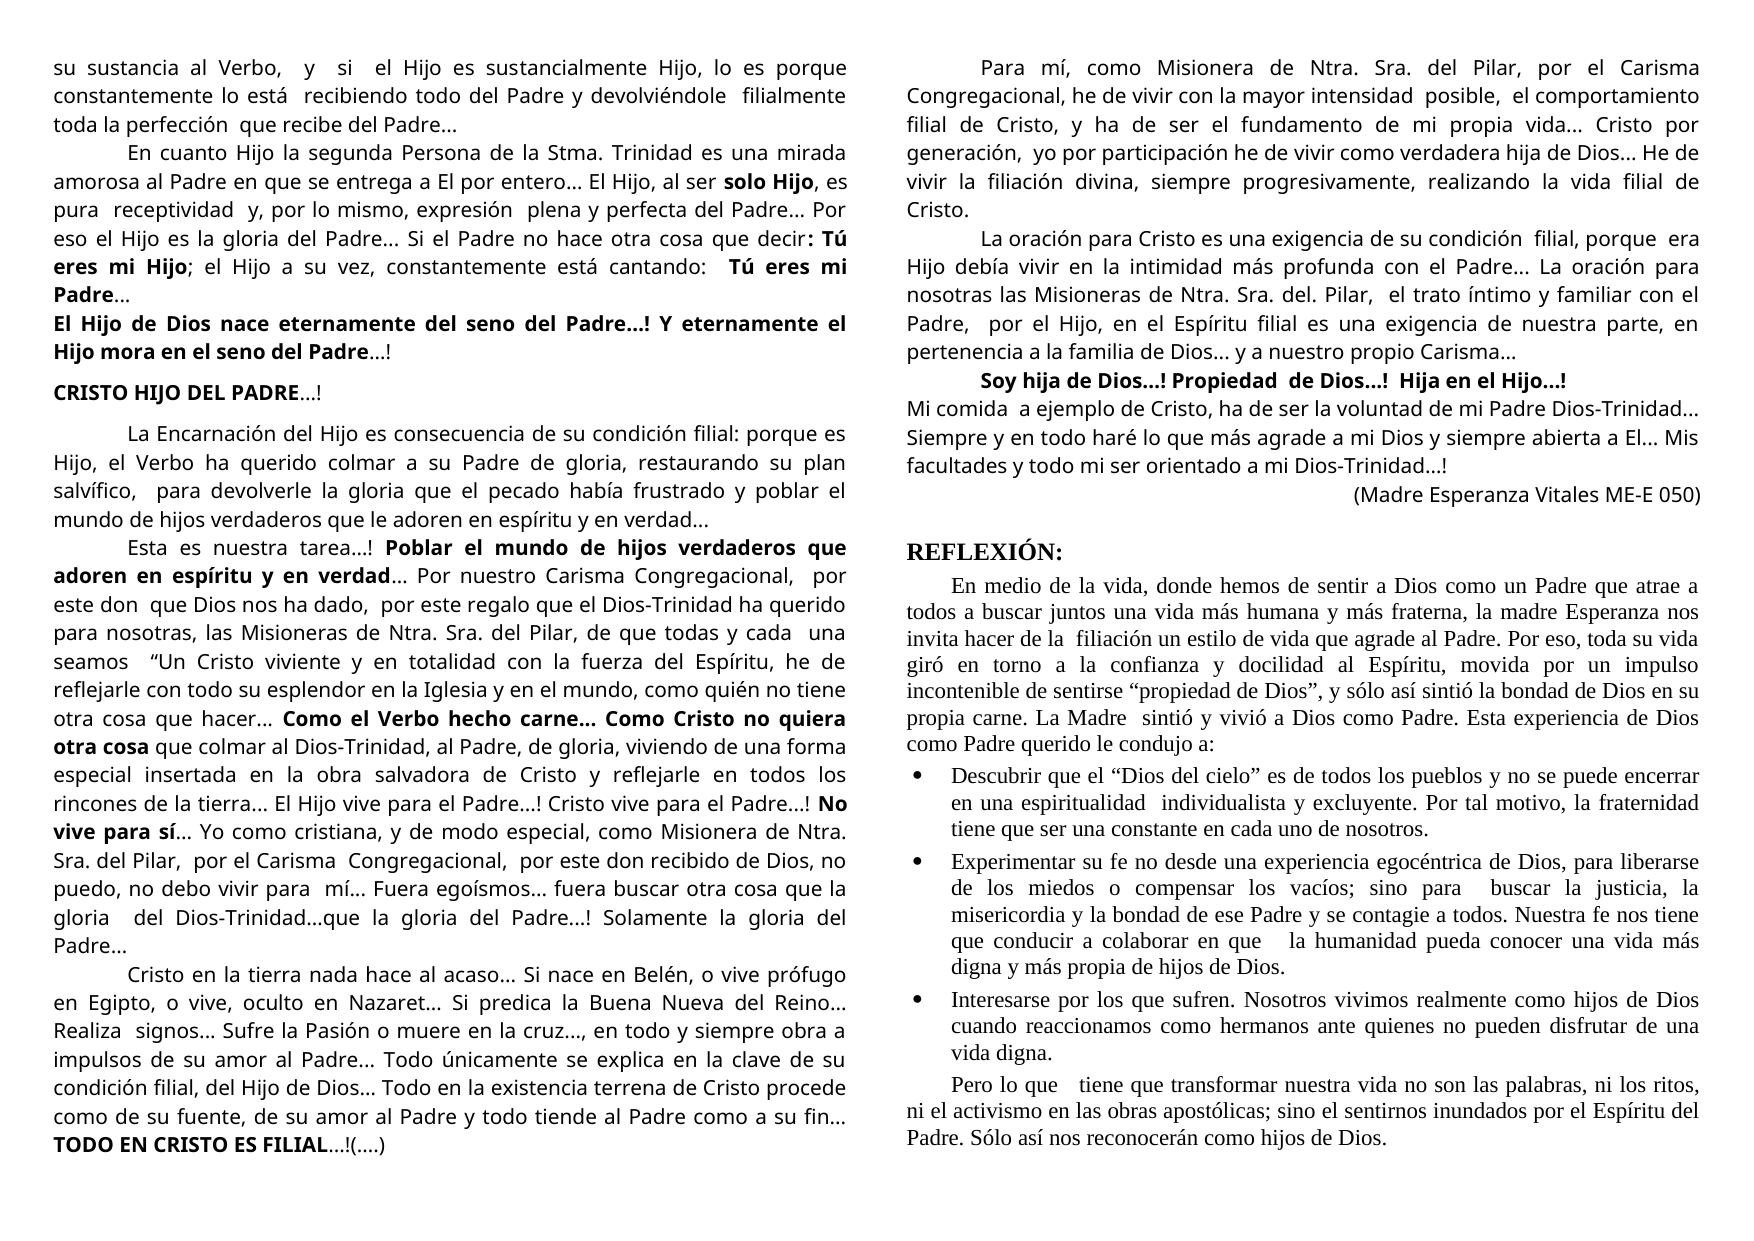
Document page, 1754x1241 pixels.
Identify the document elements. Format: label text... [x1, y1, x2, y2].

text Esta es nuestra tarea…! Poblar el mundo de hijos verdaderos que adoren en espíritu y en verdad… Por nuestro Carisma Congregacional, por este don que Dios nos ha dado, por este regalo que el Dios-Trinidad ha querido para nosotras, las Misioneras de Ntra. Sra. del Pilar, de que todas y cada una seamos “Un Cristo viviente y en totalidad con la fuerza del Espíritu, he de reflejarle con todo su esplendor en la Iglesia y en el mundo, como quién no tiene otra cosa que hacer... Como el Verbo hecho carne... Como Cristo no quiera otra cosa que colmar al Dios-Trinidad, al Padre, de gloria, viviendo de una forma especial insertada en la obra salvadora de Cristo y reflejarle en todos los rincones de la tierra... El Hijo vive para el Padre...! Cristo vive para el Padre...! No vive para sí... Yo como cristiana, y de modo especial, como Misionera de Ntra. Sra. del Pilar, por el Carisma Congregacional, por este don recibido de Dios, no puedo, no debo vivir para mí... Fuera egoísmos... fuera buscar otra cosa que la gloria del Dios-Trinidad…que la gloria del Padre...! Solamente la gloria del Padre… [53, 533, 847, 960]
list Interesarse por los que sufren. Nosotros vivimos realmente como hijos de Dios cuando reaccionamos como hermanos ante quienes no pueden disfrutar de una vida digna. [913, 986, 1701, 1065]
text Mi comida a ejemplo de Cristo, ha de ser la voluntad de mi Padre Dios-Trinidad... Siempre y en todo haré lo que más agrade a mi Dios y siempre abierta a El... Mis facultades y todo mi ser orientado a mi Dios-Trinidad…! [906, 394, 1701, 480]
text El Hijo de Dios nace eternamente del seno del Padre…! Y eternamente el Hijo mora en el seno del Padre…! [53, 309, 847, 366]
text Pero lo que tiene que transformar nuestra vida no son las palabras, ni los ritos, ni el activismo en las obras apostólicas; sino el sentirnos inundados por el Espíritu del Padre. Sólo así nos reconocerán como hijos de Dios. [906, 1071, 1701, 1150]
list Descubrir que el “Dios del cielo” es de todos los pueblos y no se puede encerrar en una espiritualidad individualista y excluyente. Por tal motivo, la fraternidad tiene que ser una constante en cada uno de nosotros. [913, 763, 1701, 842]
text La Encarnación del Hijo es consecuencia de su condición filial: porque es Hijo, el Verbo ha querido colmar a su Padre de gloria, restaurando su plan salvífico, para devolverle la gloria que el pecado había frustrado y poblar el mundo de hijos verdaderos que le adoren en espíritu y en verdad... [53, 419, 847, 533]
text REFLEXIÓN: [906, 537, 1701, 566]
text En medio de la vida, donde hemos de sentir a Dios como un Padre que atrae a todos a buscar juntos una vida más humana y más fraterna, la madre Esperanza nos invita hacer de la filiación un estilo de vida que agrade al Padre. Por eso, toda su vida giró en torno a la confianza y docilidad al Espíritu, movida por un impulso incontenible de sentirse “propiedad de Dios”, y sólo así sintió la bondad de Dios en su propia carne. La Madre sintió y vivió a Dios como Padre. Esta experiencia de Dios como Padre querido le condujo a: [906, 572, 1701, 756]
text Para mí, como Misionera de Ntra. Sra. del Pilar, por el Carisma Congregacional, he de vivir con la mayor intensidad posible, el comportamiento filial de Cristo, y ha de ser el fundamento de mi propia vida... Cristo por generación, yo por participación he de vivir como verdadera hija de Dios... He de vivir la filiación divina, siempre progresivamente, realizando la vida filial de Cristo. [906, 53, 1701, 224]
text La oración para Cristo es una exigencia de su condición filial, porque era Hijo debía vivir en la intimidad más profunda con el Padre... La oración para nosotras las Misioneras de Ntra. Sra. del. Pilar, el trato íntimo y familiar con el Padre, por el Hijo, en el Espíritu filial es una exigencia de nuestra parte, en pertenencia a la familia de Dios... y a nuestro propio Carisma… [906, 224, 1701, 366]
text CRISTO HIJO DEL PADRE...! [53, 378, 847, 407]
list Experimentar su fe no desde una experiencia egocéntrica de Dios, para liberarse de los miedos o compensar los vacíos; sino para buscar la justicia, la misericordia y la bondad de ese Padre y se contagie a todos. Nuestra fe nos tiene que conducir a colaborar en que la humanidad pueda conocer una vida más digna y más propia de hijos de Dios. [913, 848, 1701, 980]
text Soy hija de Dios…! Propiedad de Dios...! Hija en el Hijo...! [906, 366, 1701, 394]
text Cristo en la tierra nada hace al acaso... Si nace en Belén, o vive prófugo en Egipto, o vive, oculto en Nazaret… Si predica la Buena Nueva del Reino... Realiza signos... Sufre la Pasión o muere en la cruz..., en todo y siempre obra a impulsos de su amor al Padre... Todo únicamente se explica en la clave de su condición filial, del Hijo de Dios… Todo en la existencia terrena de Cristo procede como de su fuente, de su amor al Padre y todo tiende al Padre como a su fin... TODO EN CRISTO ES FILIAL...!(….) [53, 960, 847, 1159]
text (Madre Esperanza Vitales ME-E 050) [906, 480, 1701, 508]
text En cuanto Hijo la segunda Persona de la Stma. Trinidad es una mirada amorosa al Padre en que se entrega a El por entero… El Hijo, al ser solo Hijo, es pura receptividad y, por lo mismo, expresión plena y perfecta del Padre... Por eso el Hijo es la gloria del Padre... Si el Padre no hace otra cosa que decir: Tú eres mi Hijo; el Hijo a su vez, constantemente está cantando: Tú eres mi Padre... [53, 138, 847, 309]
